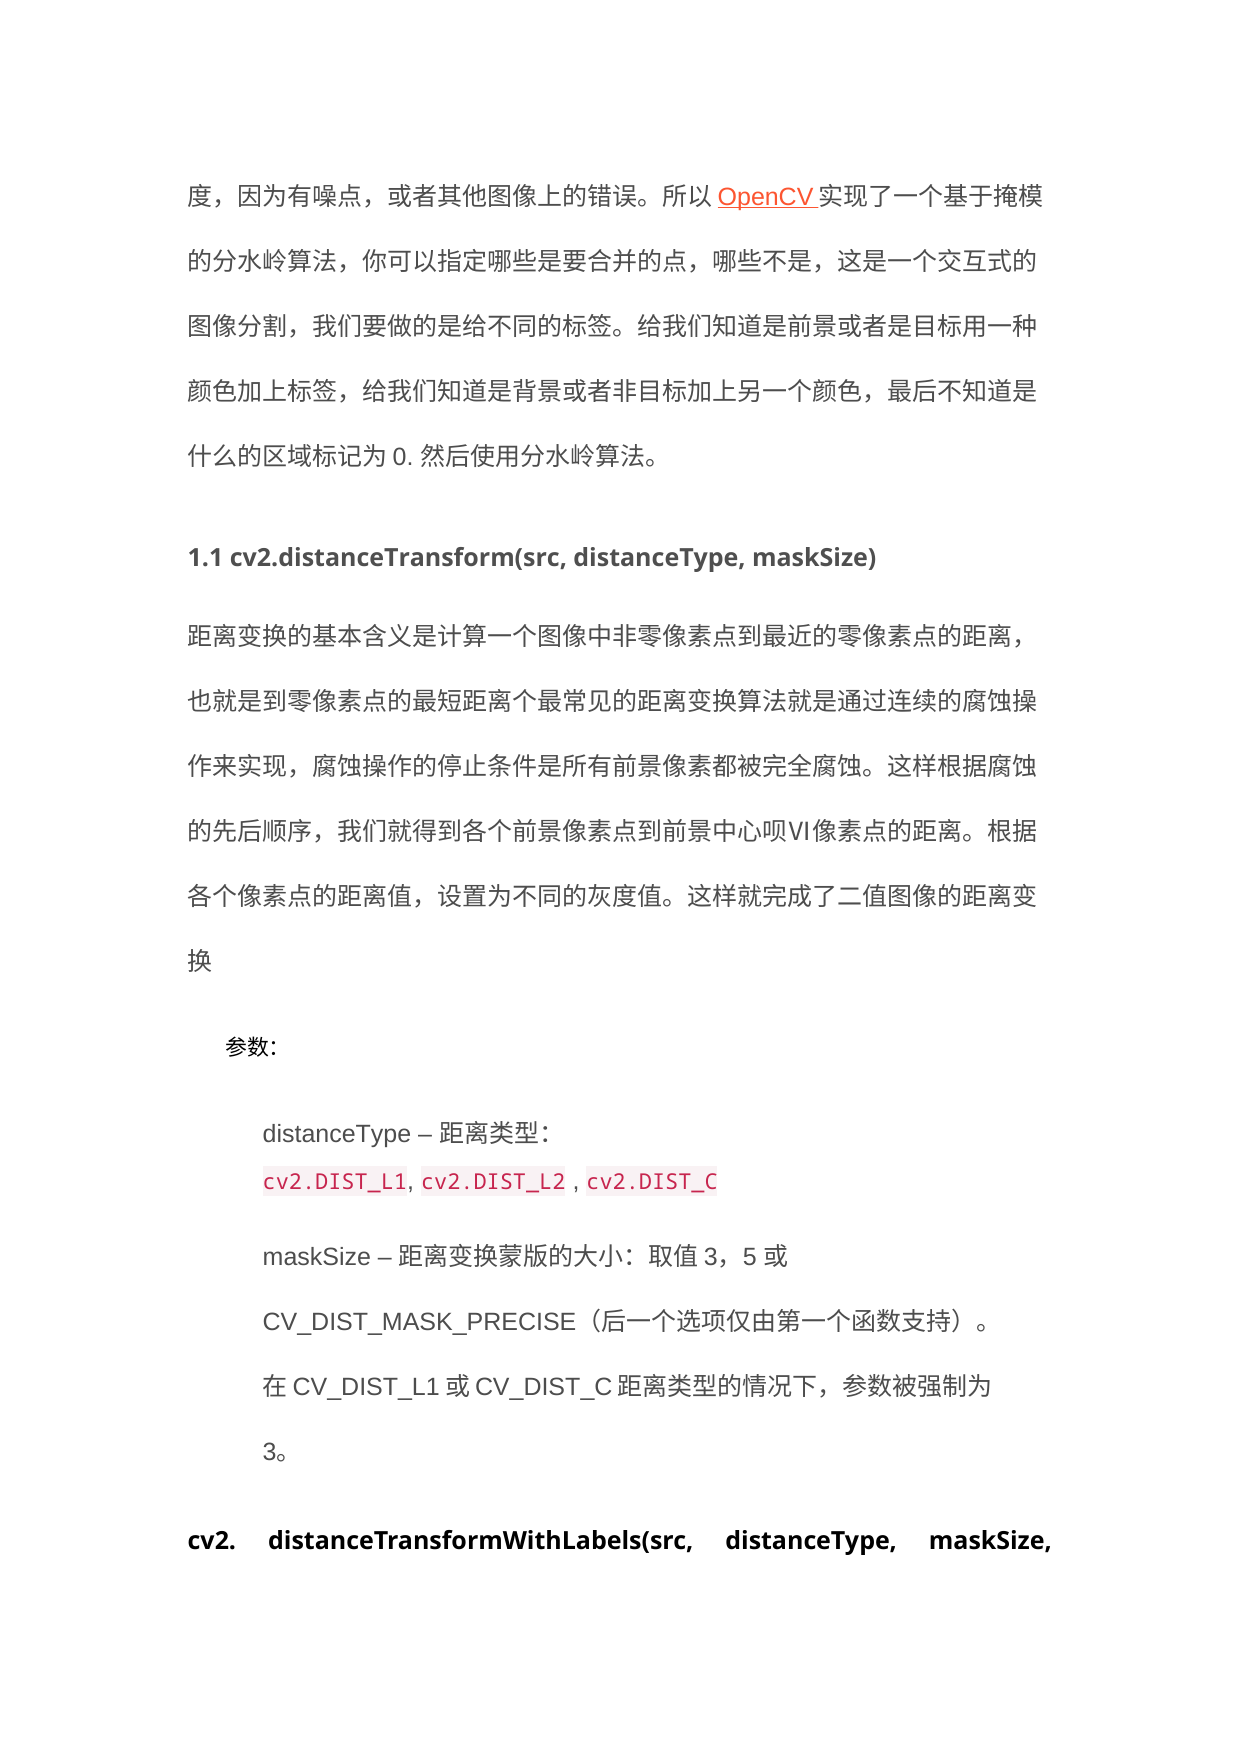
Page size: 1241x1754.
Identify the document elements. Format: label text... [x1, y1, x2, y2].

text 1.1 cv2.distanceTransform(src, distanceType, maskSize) [187, 524, 1053, 589]
text maskSize – 距离变换蒙版的大小：取值3，5 或 CV_DIST_MASK_PRECISE（后一个选项仅由第一个函数支持）。在CV_DIST_L1或CV_DIST_C距离类型的情况下，参数被强制为3。 [262, 1222, 1015, 1482]
text 距离变换的基本含义是计算一个图像中非零像素点到最近的零像素点的距离，也就是到零像素点的最短距离个最常见的距离变换算法就是通过连续的腐蚀操作来实现，腐蚀操作的停止条件是所有前景像素都被完全腐蚀。这样根据腐蚀的先后顺序，我们就得到各个前景像素点到前景中心呗Ⅵ像素点的距离。根据各个像素点的距离值，设置为不同的灰度值。这样就完成了二值图像的距离变换 [187, 602, 1053, 992]
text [187, 1507, 1053, 1572]
text 参数： [225, 1029, 1015, 1062]
text distanceType – 距离类型：cv2.DIST_L1, cv2.DIST_L2 , cv2.DIST_C [262, 1099, 1015, 1197]
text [187, 162, 1053, 487]
